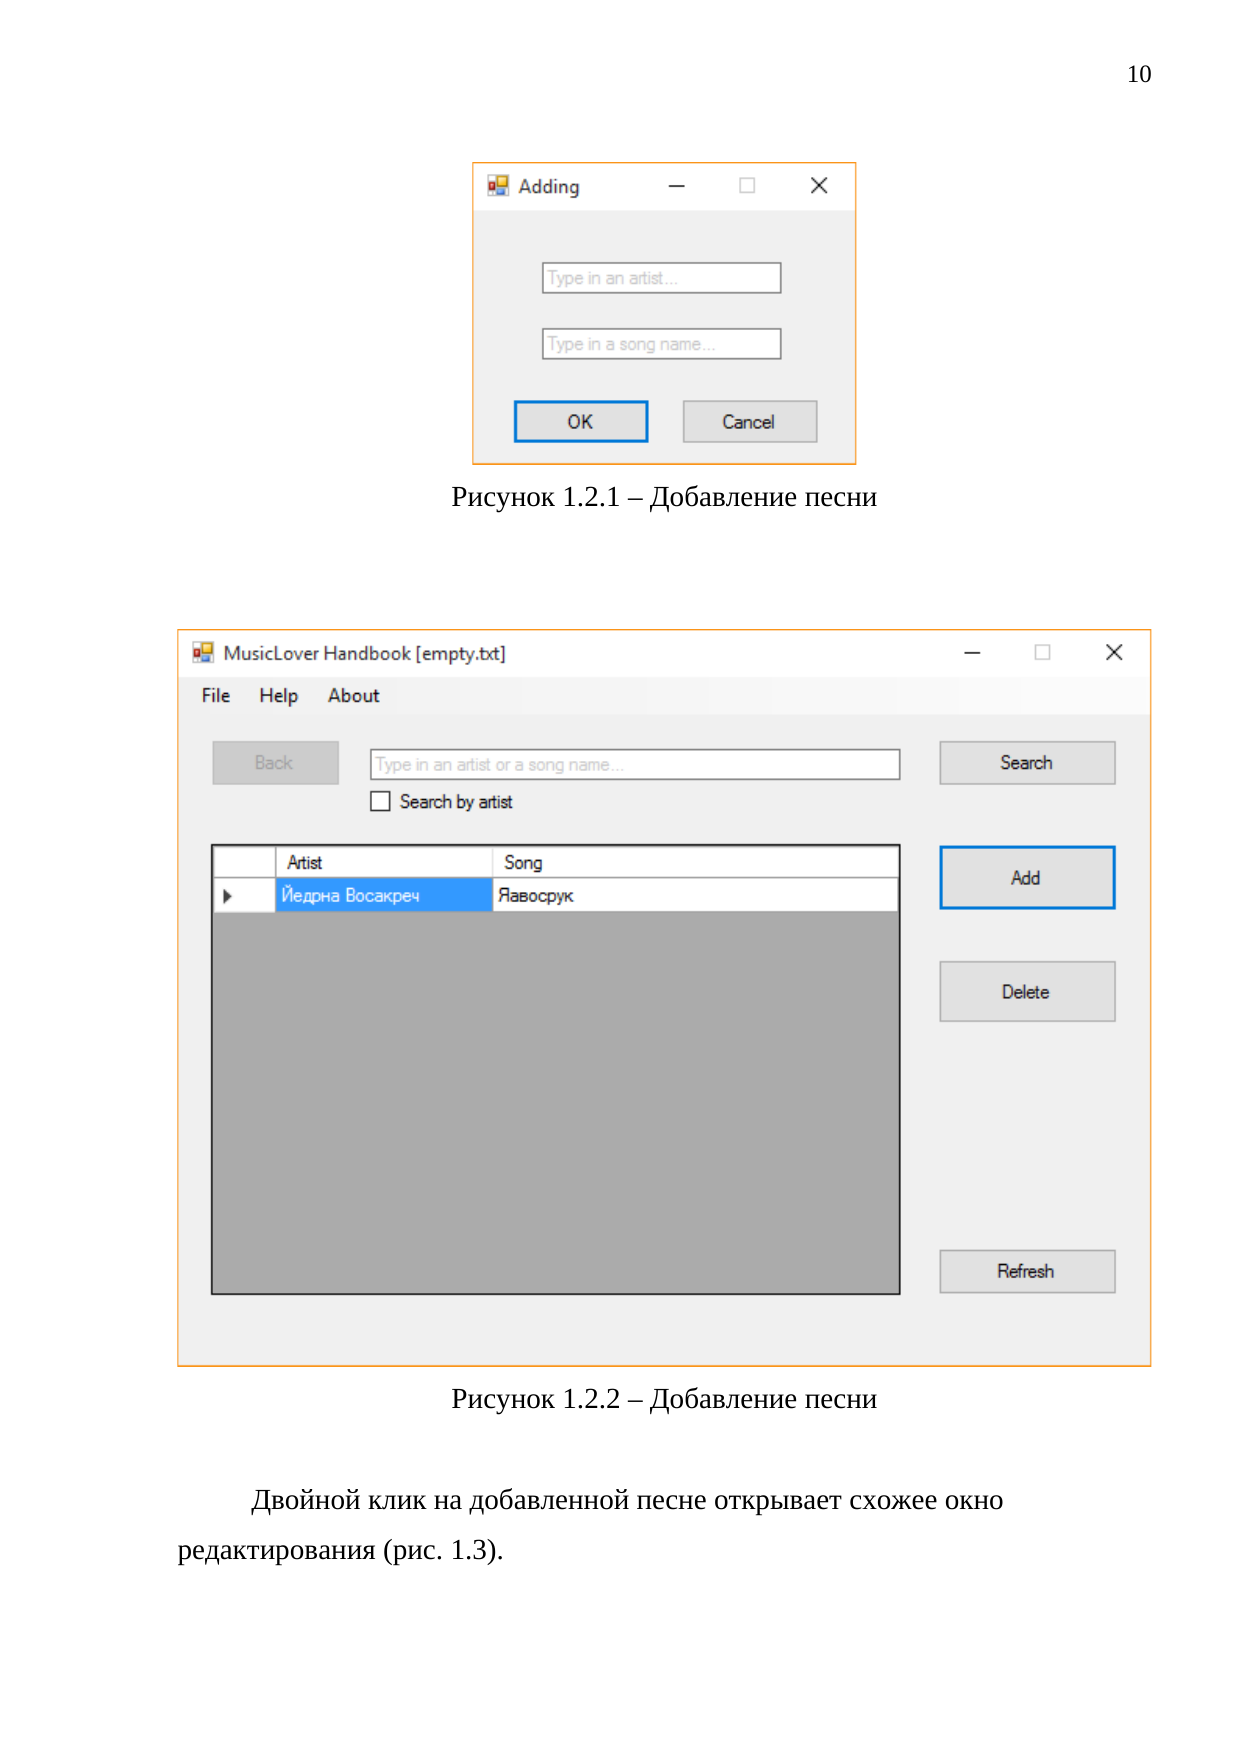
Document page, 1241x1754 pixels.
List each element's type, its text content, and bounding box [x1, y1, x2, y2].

picture [472, 162, 857, 465]
text Двойной клик на добавленной песне открывает схожее окно редактирования (рис. 1.3). [177, 1482, 1152, 1566]
text Рисунок 1.2.1 – Добавление песни [177, 479, 1152, 512]
text Рисунок 1.2.2 – Добавление песни [177, 1381, 1152, 1415]
picture [177, 629, 1152, 1367]
